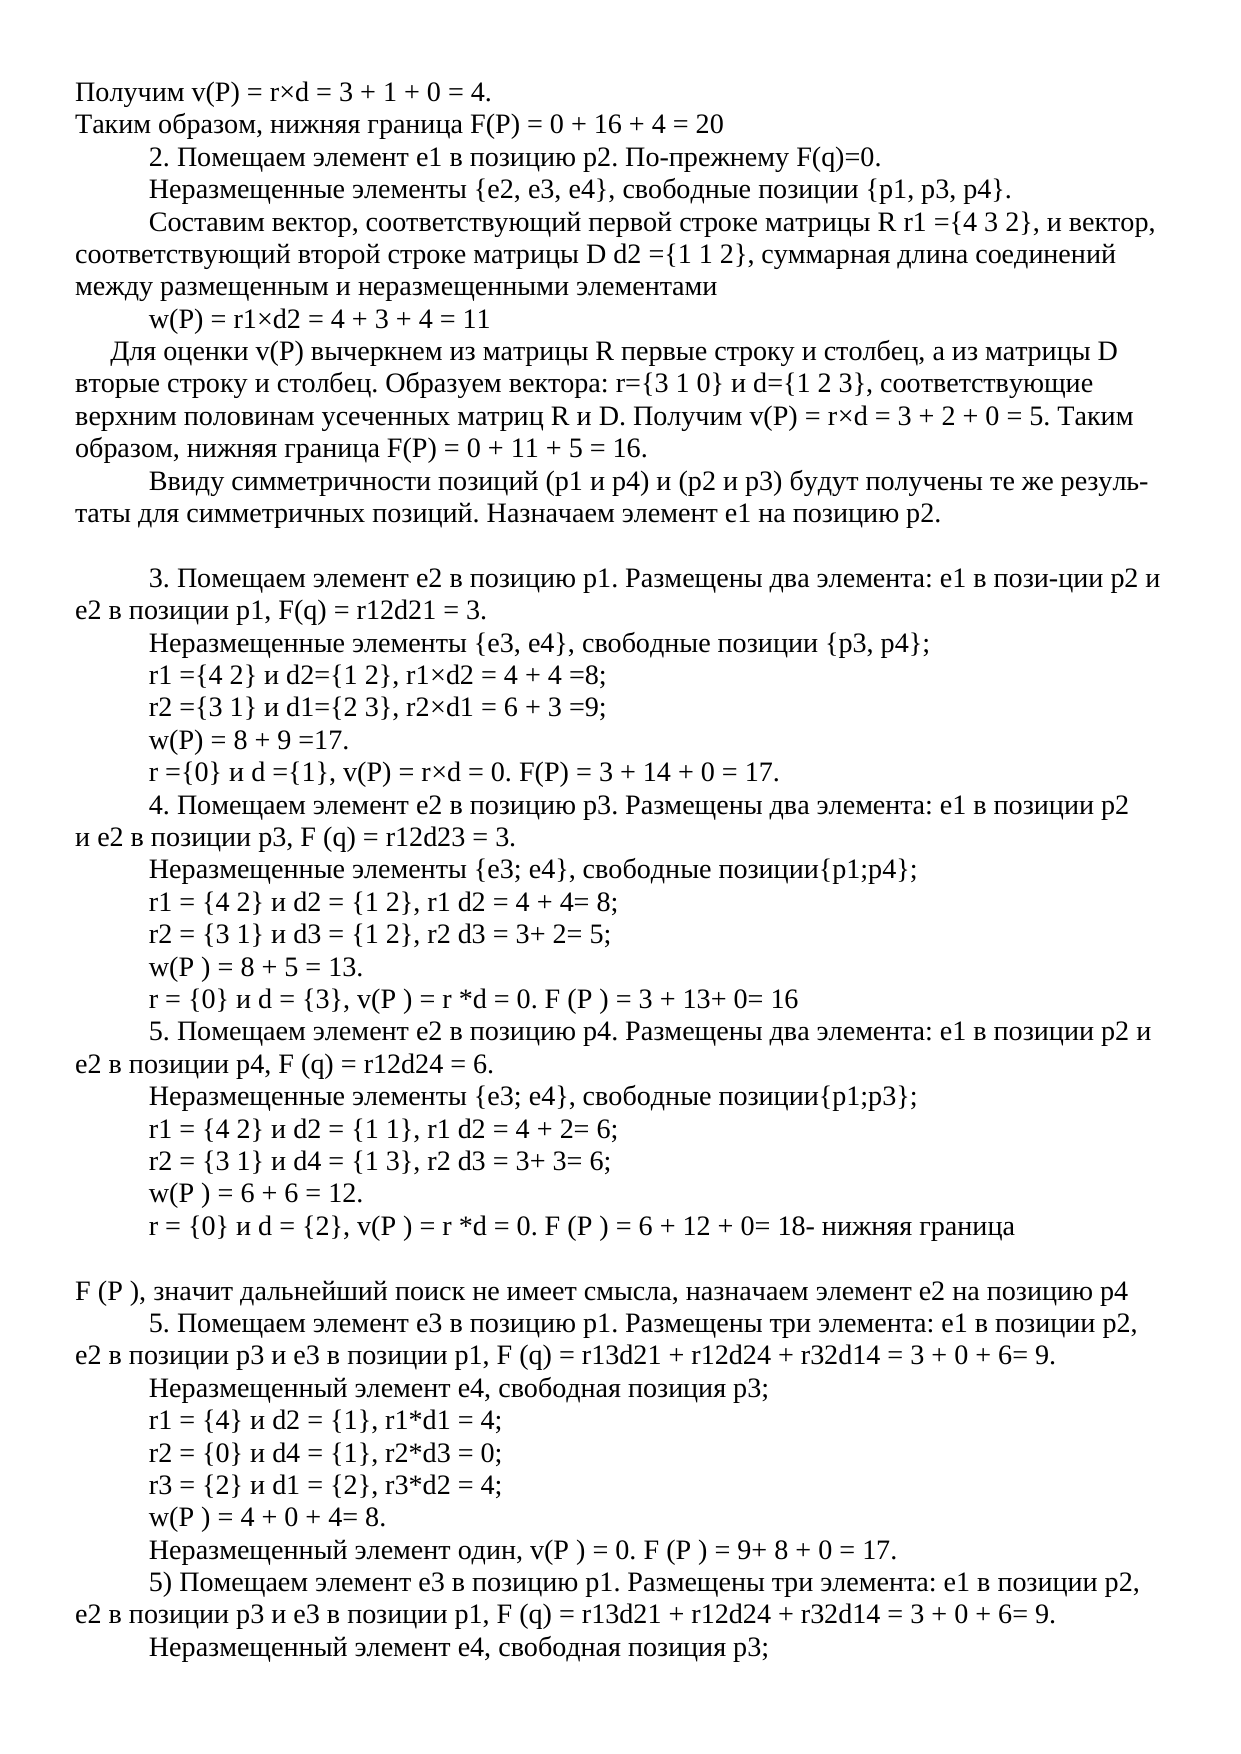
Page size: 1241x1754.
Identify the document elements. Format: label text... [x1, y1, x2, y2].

text r1 ={4 2} и d2={1 2}, r1×d2 = 4 + 4 =8; [75, 658, 1165, 691]
text Неразмещенный элемент один, v(P ) = 0. F (P ) = 9+ 8 + 0 = 17. [75, 1533, 1165, 1565]
text Неразмещенные элементы {e3; e4}, свободные позиции{p1;p3}; [75, 1079, 1165, 1112]
text w(P ) = 8 + 5 = 13. [75, 950, 1165, 982]
text 5. Помещаем элемент e3 в позицию p1. Размещены три элемента: e1 в позиции p2, [75, 1306, 1165, 1338]
text r2 = {0} и d4 = {1}, r2*d3 = 0; [75, 1436, 1165, 1468]
text Таким образом, нижняя граница F(P) = 0 + 16 + 4 = 20 [75, 107, 1165, 140]
text r1 = {4} и d2 = {1}, r1*d1 = 4; [75, 1403, 1165, 1436]
text r = {0} и d = {2}, v(P ) = r *d = 0. F (P ) = 6 + 12 + 0= 18- нижняя граница [75, 1209, 1165, 1241]
text 5. Помещаем элемент e2 в позицию p4. Размещены два элемента: e1 в позиции p2 и e2 в позиции p4, F (q) = r12d24 = 6. [75, 1014, 1165, 1079]
text и e2 в позиции p3, F (q) = r12d23 = 3. [75, 820, 1165, 852]
text Неразмещенные элементы {e3, e4}, свободные позиции {р3, р4}; [75, 626, 1165, 658]
text r1 = {4 2} и d2 = {1 1}, r1 d2 = 4 + 2= 6; [75, 1112, 1165, 1144]
text Получим v(P) = r×d = 3 + 1 + 0 = 4. [75, 75, 1165, 107]
text w(P) = r1×d2 = 4 + 3 + 4 = 11 [75, 302, 1165, 334]
text r2 ={3 1} и d1={2 3}, r2×d1 = 6 + 3 =9; [75, 691, 1165, 723]
text 2. Помещаем элемент e1 в позицию р2. По-прежнему F(q)=0. [75, 140, 1165, 172]
text Неразмещенные элементы {e2, e3, e4}, свободные позиции {р1, р3, р4}. [75, 172, 1165, 204]
text r2 = {3 1} и d4 = {1 3}, r2 d3 = 3+ 3= 6; [75, 1144, 1165, 1176]
text Неразмещенный элемент e4, свободная позиция p3; [75, 1371, 1165, 1403]
text e2 в позиции p3 и e3 в позиции p1, F (q) = r13d21 + r12d24 + r32d14 = 3 + 0 + 6= 9. [75, 1598, 1165, 1630]
text 5) Помещаем элемент e3 в позицию p1. Размещены три элемента: e1 в позиции p2, [75, 1565, 1165, 1598]
text Неразмещенный элемент e4, свободная позиция p3; [75, 1630, 1165, 1662]
text e2 в позиции p3 и e3 в позиции p1, F (q) = r13d21 + r12d24 + r32d14 = 3 + 0 + 6= 9. [75, 1338, 1165, 1371]
text Для оценки v(P) вычеркнем из матрицы R первые строку и столбец, а из матрицы D вторые строку и столбец. Образуем вектора: r={3 1 0} и d={1 2 3}, соответствующие верхним половинам усеченных матриц R и D. Получим v(P) = r×d = 3 + 2 + 0 = 5. Таким образом, нижняя граница F(P) = 0 + 11 + 5 = 16. [75, 334, 1165, 464]
text 4. Помещаем элемент e2 в позицию p3. Размещены два элемента: e1 в позиции p2 [75, 788, 1165, 820]
text r = {0} и d = {3}, v(P ) = r *d = 0. F (P ) = 3 + 13+ 0= 16 [75, 982, 1165, 1014]
text w(P ) = 6 + 6 = 12. [75, 1176, 1165, 1209]
text 3. Помещаем элемент e2 в позицию р1. Размещены два элемента: e1 в пози-ции р2 и e2 в позиции р1, F(q) = r12d21 = 3. [75, 561, 1165, 626]
text r ={0} и d ={1}, v(P) = r×d = 0. F(P) = 3 + 14 + 0 = 17. [75, 755, 1165, 788]
text Составим вектор, соответствующий первой строке матрицы R r1 ={4 3 2}, и вектор, соответствующий второй строке матрицы D d2 ={1 1 2}, суммарная длина соединений между размещенным и неразмещенными элементами [75, 204, 1165, 302]
text Неразмещенные элементы {e3; e4}, свободные позиции{p1;p4}; [75, 852, 1165, 885]
text w(P) = 8 + 9 =17. [75, 723, 1165, 755]
text w(P ) = 4 + 0 + 4= 8. [75, 1500, 1165, 1533]
text r1 = {4 2} и d2 = {1 2}, r1 d2 = 4 + 4= 8; [75, 885, 1165, 917]
text r2 = {3 1} и d3 = {1 2}, r2 d3 = 3+ 2= 5; [75, 917, 1165, 950]
text Ввиду симметричности позиций (р1 и р4) и (р2 и р3) будут получены те же резуль-таты для симметричных позиций. Назначаем элемент e1 на позицию p2. [75, 464, 1165, 528]
text r3 = {2} и d1 = {2}, r3*d2 = 4; [75, 1468, 1165, 1500]
text F (P ), значит дальнейший поиск не имеет смысла, назначаем элемент e2 на позицию p4 [75, 1274, 1165, 1306]
